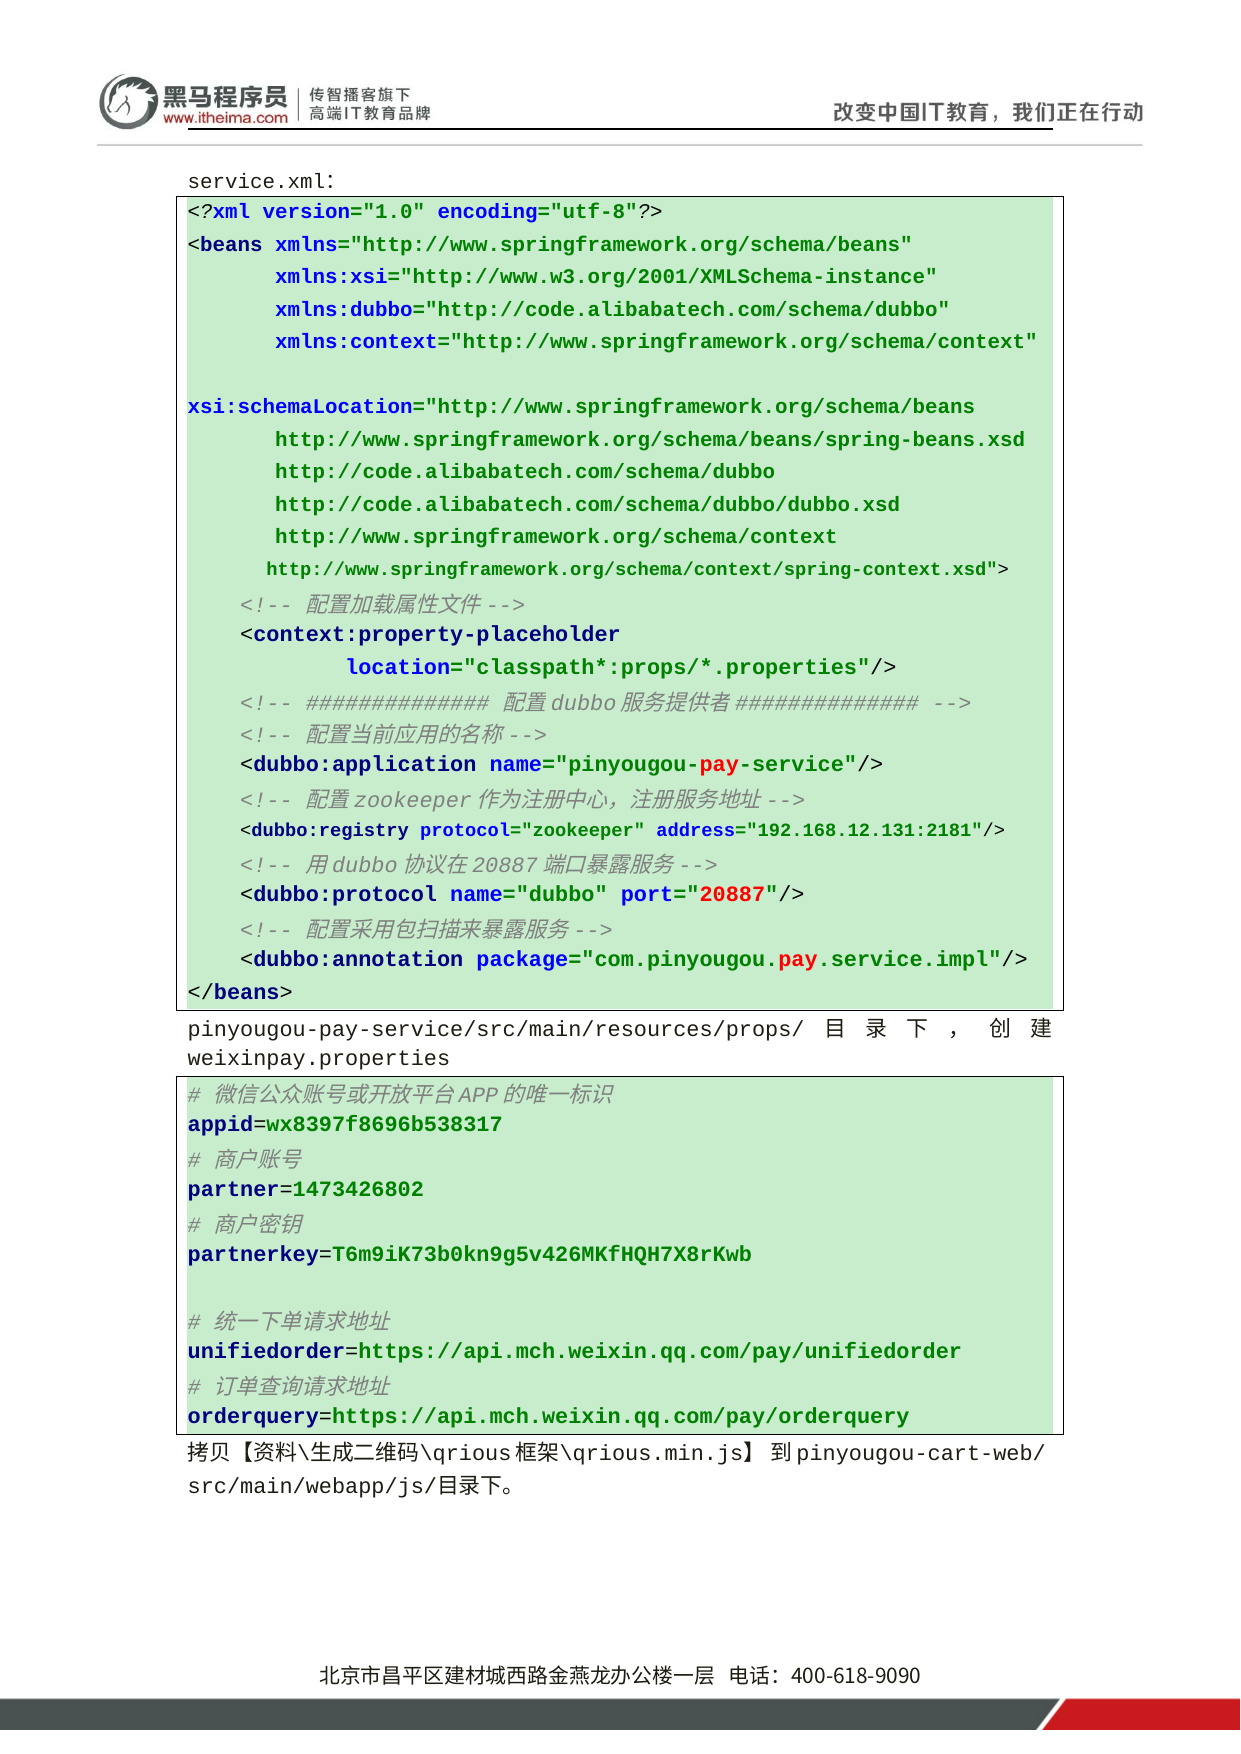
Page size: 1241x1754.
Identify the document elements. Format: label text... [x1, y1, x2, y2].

picture [0, 1639, 1241, 1730]
list 拷贝【资料\生成二维码\qrious框架\qrious.min.js】 到pinyougou-cart-web/ [187, 1435, 1053, 1468]
list pinyougou-pay-service/src/main/resources/props/目录下，创建weixinpay.properties [187, 1011, 1053, 1076]
text pinyougou-pay-service/src/main/resources/applicationContext-service.xml： [187, 163, 1053, 196]
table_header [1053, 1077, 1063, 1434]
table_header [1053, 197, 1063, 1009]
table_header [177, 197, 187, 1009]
list src/main/webapp/js/目录下。 [187, 1468, 1053, 1500]
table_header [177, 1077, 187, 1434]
picture [0, 3, 1241, 153]
